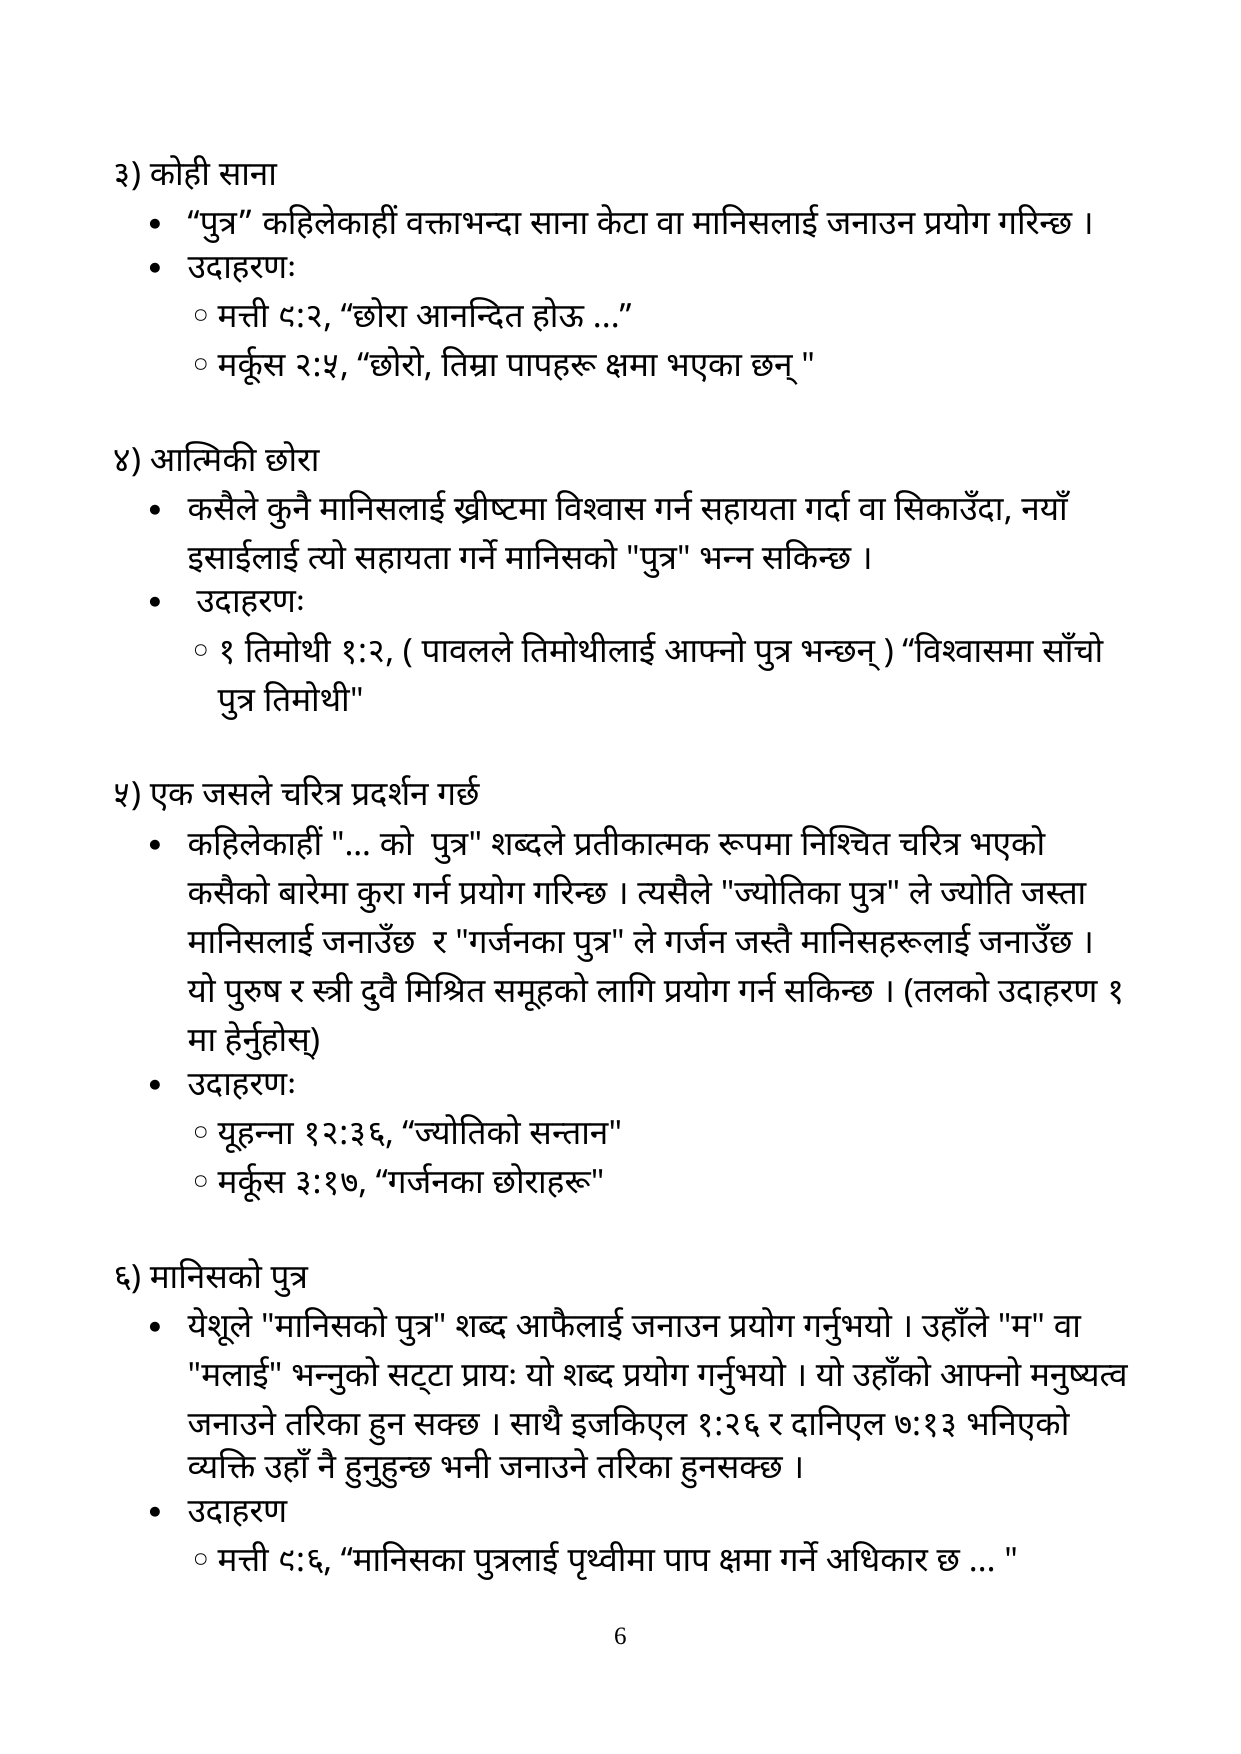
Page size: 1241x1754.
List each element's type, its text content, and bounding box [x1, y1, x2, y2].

text उदाहरण [150, 1492, 1128, 1536]
list १ तिमोथी १:२, ( पावलले तिमोथीलाई आफ्नो पुत्र भन्छन् ) “विश्‍वासमा साँचो पुत्र तिमोथी" [187, 626, 1128, 725]
text उदाहरणः [150, 583, 1128, 626]
text उदाहरणः [150, 1065, 1128, 1109]
text कसैले कुनै मानिसलाई ख्रीष्‍टमा विश्‍वास गर्न सहायता गर्दा वा सिकाउँदा, नयाँ इसाईलाई त्यो सहायता गर्ने मानिसको "पुत्र" भन्‍न सकिन्छ । [150, 485, 1128, 583]
list यूहन्‍ना १२:३६, “ज्योतिको सन्तान" [187, 1109, 1128, 1158]
text येशूले "मानिसको पुत्र" शब्द आफैलाई जनाउन प्रयोग गर्नुभयो । उहाँले "म" वा "मलाई" भन्‍नुको सट्टा प्रायः यो शब्द प्रयोग गर्नुभयो । यो उहाँको आफ्नो मनुष्‍यत्‍व जनाउने तरिका हुन सक्छ । साथै इजकिएल १:२६ र दानिएल ७:१३ भनिएको व्यक्ति उहाँ नै हुनुहुन्छ भनी जनाउने तरिका हुनसक्छ । [150, 1302, 1128, 1492]
text उदाहरणः [150, 248, 1128, 292]
list मत्ती ९:२, “छोरा आनन्दित होऊ ...” [187, 292, 1128, 341]
list मत्ती ९:६, “मानिसका पुत्रलाई पृथ्‍वीमा पाप क्षमा गर्ने अधिकार छ … " [187, 1536, 1128, 1585]
text कहिलेकाहीं "… को पुत्र" शब्दले प्रतीकात्मक रूपमा निश्‍चित चरित्र भएको कसैको बारेमा कुरा गर्न प्रयोग गरिन्छ । त्यसैले "ज्योतिका पुत्र" ले ज्योति जस्ता मानिसलाई जनाउँछ र "गर्जनका पुत्र" ले गर्जन जस्तै मानिसहरूलाई जनाउँछ । यो पुरुष र स्‍त्री दुवै मिश्रित समूहको लागि प्रयोग गर्न सकिन्छ । (तलको उदाहरण १ मा हेर्नुहोस्) [150, 819, 1128, 1065]
text ४) आत्मिकी छोरा [112, 436, 1128, 485]
list मर्कूस २:५, “छोरो, तिम्रा पापहरू क्षमा भएका छन् " [187, 341, 1128, 390]
text ३) कोही साना [112, 150, 1128, 199]
text ६) मानिसको पुत्र [112, 1252, 1128, 1302]
list मर्कूस ३:१७, “गर्जनका छोराहरू" [187, 1158, 1128, 1207]
text ५) एक जसले चरित्र प्रदर्शन गर्छ [112, 770, 1128, 819]
text “पुत्र” कहिलेकाहीं वक्ताभन्दा साना केटा वा मानिसलाई जनाउन प्रयोग गरिन्छ । [150, 199, 1128, 248]
